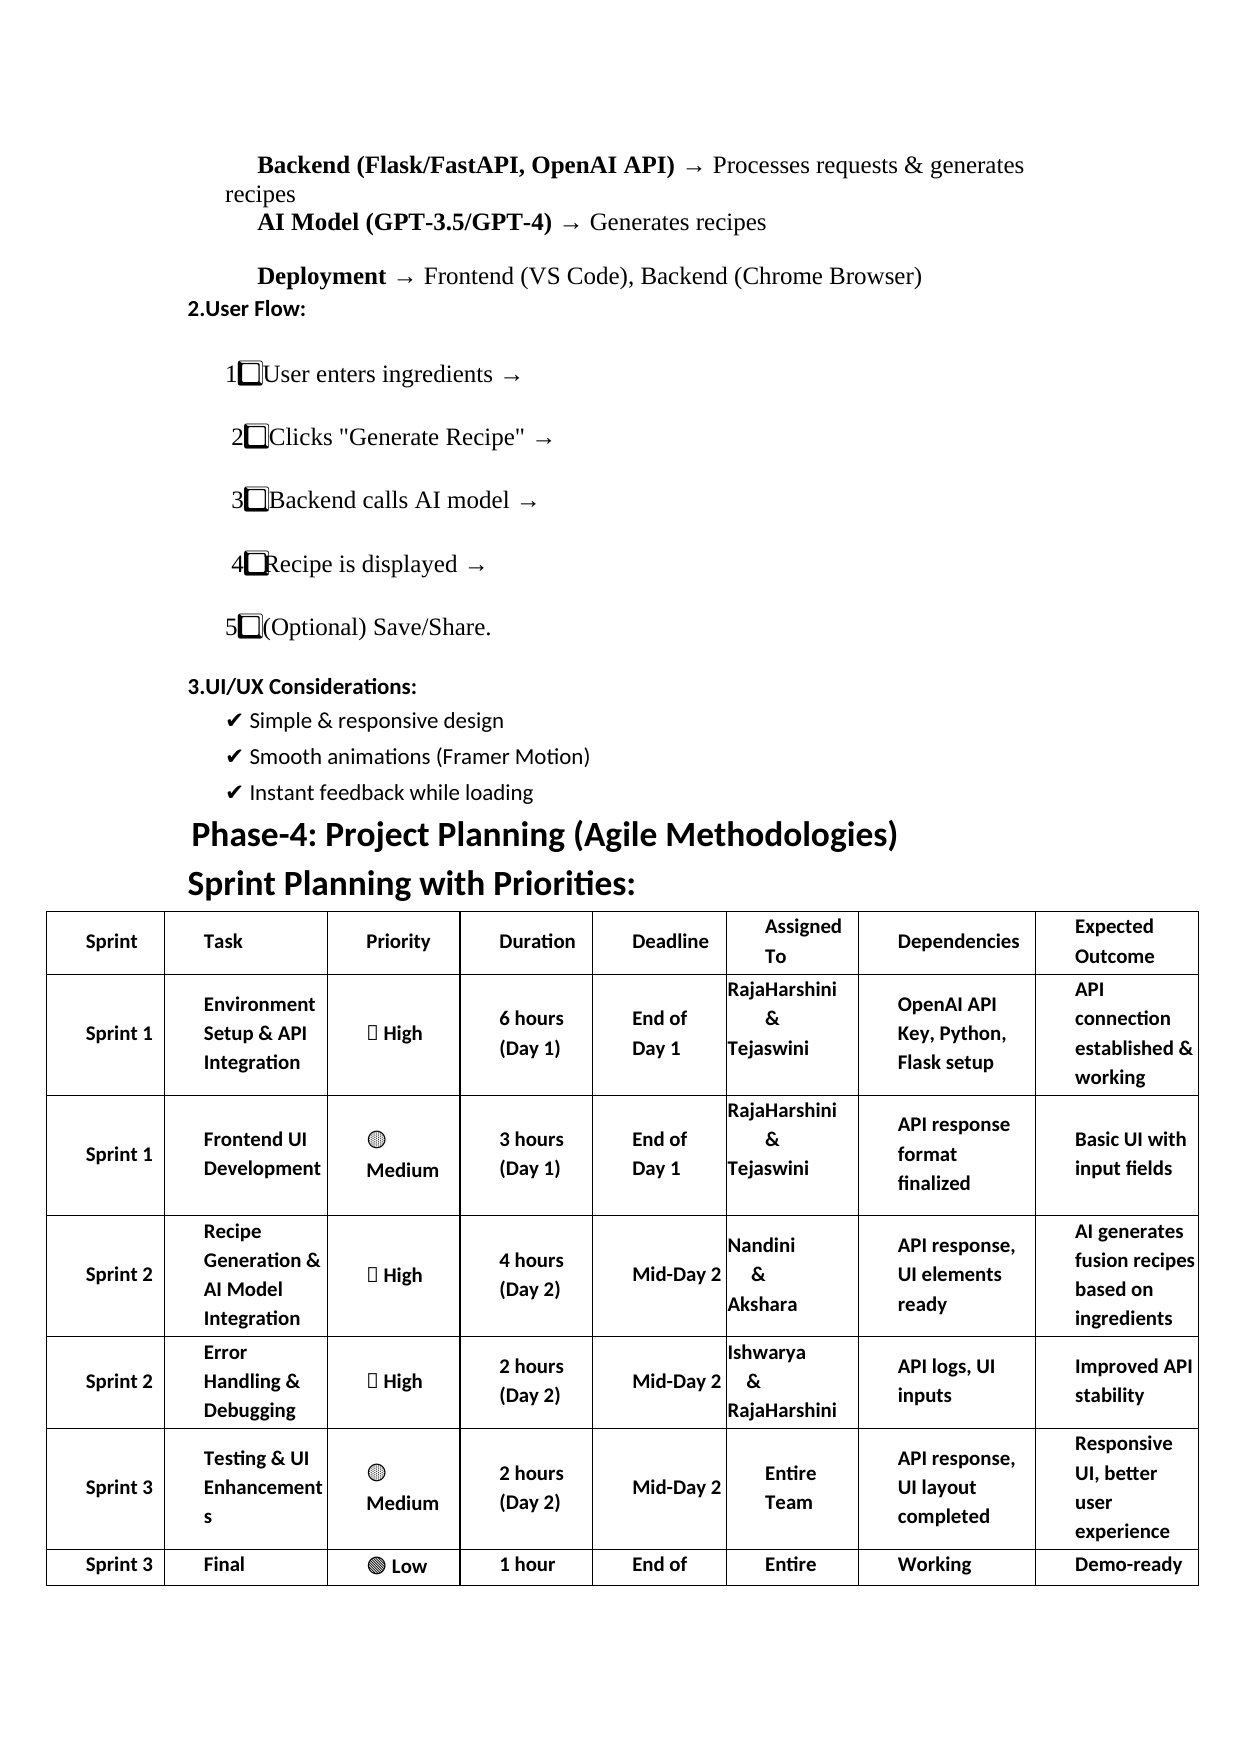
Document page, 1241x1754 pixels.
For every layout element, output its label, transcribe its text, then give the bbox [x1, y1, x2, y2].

table_cell Ishwarya & RajaHarshini [727, 1421, 858, 1512]
text  Deployment → Frontend (VS Code), Backend (Chrome Browser) [225, 345, 1090, 374]
table_cell Sprint 2 [47, 1421, 164, 1512]
table_cell Basic UI with input fields [1036, 1180, 1198, 1299]
table_header Sprint [47, 996, 164, 1058]
table_cell Testing & UI Enhancements [165, 1513, 327, 1600]
table_cell Responsive UI, better user experience [1036, 1513, 1198, 1600]
table_cell AI generates fusion recipes based on ingredients [1036, 1300, 1198, 1420]
table_cell 2 hours (Day 2) [461, 1513, 592, 1600]
table_header Expected Outcome [1036, 996, 1198, 1058]
text ✔ Simple & responsive design ✔ Smooth animations (Framer Motion) ✔ Instant feedback while loading [225, 788, 1090, 891]
table_cell Nandini & Akshara [727, 1300, 858, 1420]
table_cell Entire Team [727, 1513, 858, 1600]
table_cell 🔴 High [328, 1059, 459, 1178]
table_cell 🔴 High [328, 1300, 459, 1420]
table_cell API logs, UI inputs [859, 1421, 1035, 1512]
table_header Dependencies [859, 996, 1035, 1058]
text  AI Model (GPT-3.5/GPT-4) → Generates recipes [225, 291, 1090, 320]
table_cell Sprint 1 [47, 1059, 164, 1178]
table_cell API connection established & working [1036, 1059, 1198, 1178]
table_cell 2 hours (Day 2) [461, 1421, 592, 1512]
table_cell Environment Setup & API Integration [165, 1059, 327, 1178]
table_cell 🟡 Medium [328, 1513, 459, 1600]
text Phase-4: Project Planning (Agile Methodologies) [150, 896, 1090, 939]
text 5️⃣ (Optional) Save/Share. [150, 692, 1090, 726]
table_cell 3 hours (Day 1) [461, 1180, 592, 1299]
text Sprint Planning with Priorities: [187, 945, 1090, 988]
table_cell Mid-Day 2 [593, 1513, 726, 1600]
table_cell Sprint 2 [47, 1300, 164, 1420]
table_cell Improved API stability [1036, 1421, 1198, 1512]
text  Frontend (React.js, Tailwind CSS) → User interface & interactions [225, 205, 1090, 234]
table_header Task [165, 996, 327, 1058]
table_header Deadline [593, 996, 726, 1058]
table_cell 🔴 High [328, 1421, 459, 1512]
table_header Priority [328, 996, 459, 1058]
table_cell RajaHarshini & Tejaswini [727, 1059, 858, 1178]
text  Backend (Flask/FastAPI, OpenAI API) → Processes requests & generates recipes [225, 234, 1090, 291]
table_cell API response, UI elements ready [859, 1300, 1035, 1420]
table_cell Sprint 3 [47, 1513, 164, 1600]
table_cell 🟡 Medium [328, 1180, 459, 1299]
table_cell End of Day 1 [593, 1059, 726, 1178]
table_header Assigned To [727, 996, 858, 1058]
table_cell 6 hours (Day 1) [461, 1059, 592, 1178]
table_cell End of Day 1 [593, 1180, 726, 1299]
text 1️⃣ User enters ingredients → [150, 439, 1090, 473]
text 3️⃣ Backend calls AI model → [150, 566, 1090, 600]
table_cell 4 hours (Day 2) [461, 1300, 592, 1420]
text 1.System Architecture: [150, 150, 1090, 186]
table_cell API response format finalized [859, 1180, 1035, 1299]
text 2️⃣ Clicks "Generate Recipe" → [150, 503, 1090, 537]
text 3.UI/UX Considerations: [187, 756, 1090, 784]
table_cell Error Handling & Debugging [165, 1421, 327, 1512]
table_cell Mid-Day 2 [593, 1300, 726, 1420]
table_cell OpenAI API Key, Python, Flask setup [859, 1059, 1035, 1178]
text 2.User Flow: [187, 378, 1090, 406]
table_cell Recipe Generation & AI Model Integration [165, 1300, 327, 1420]
table_cell API response, UI layout completed [859, 1513, 1035, 1600]
table_cell Mid-Day 2 [593, 1421, 726, 1512]
table_header Duration [461, 996, 592, 1058]
table_cell Frontend UI Development [165, 1180, 327, 1299]
table_cell Sprint 1 [47, 1180, 164, 1299]
table_cell RajaHarshini & Tejaswini [727, 1180, 858, 1299]
text 4️⃣ Recipe is displayed → [150, 629, 1090, 663]
